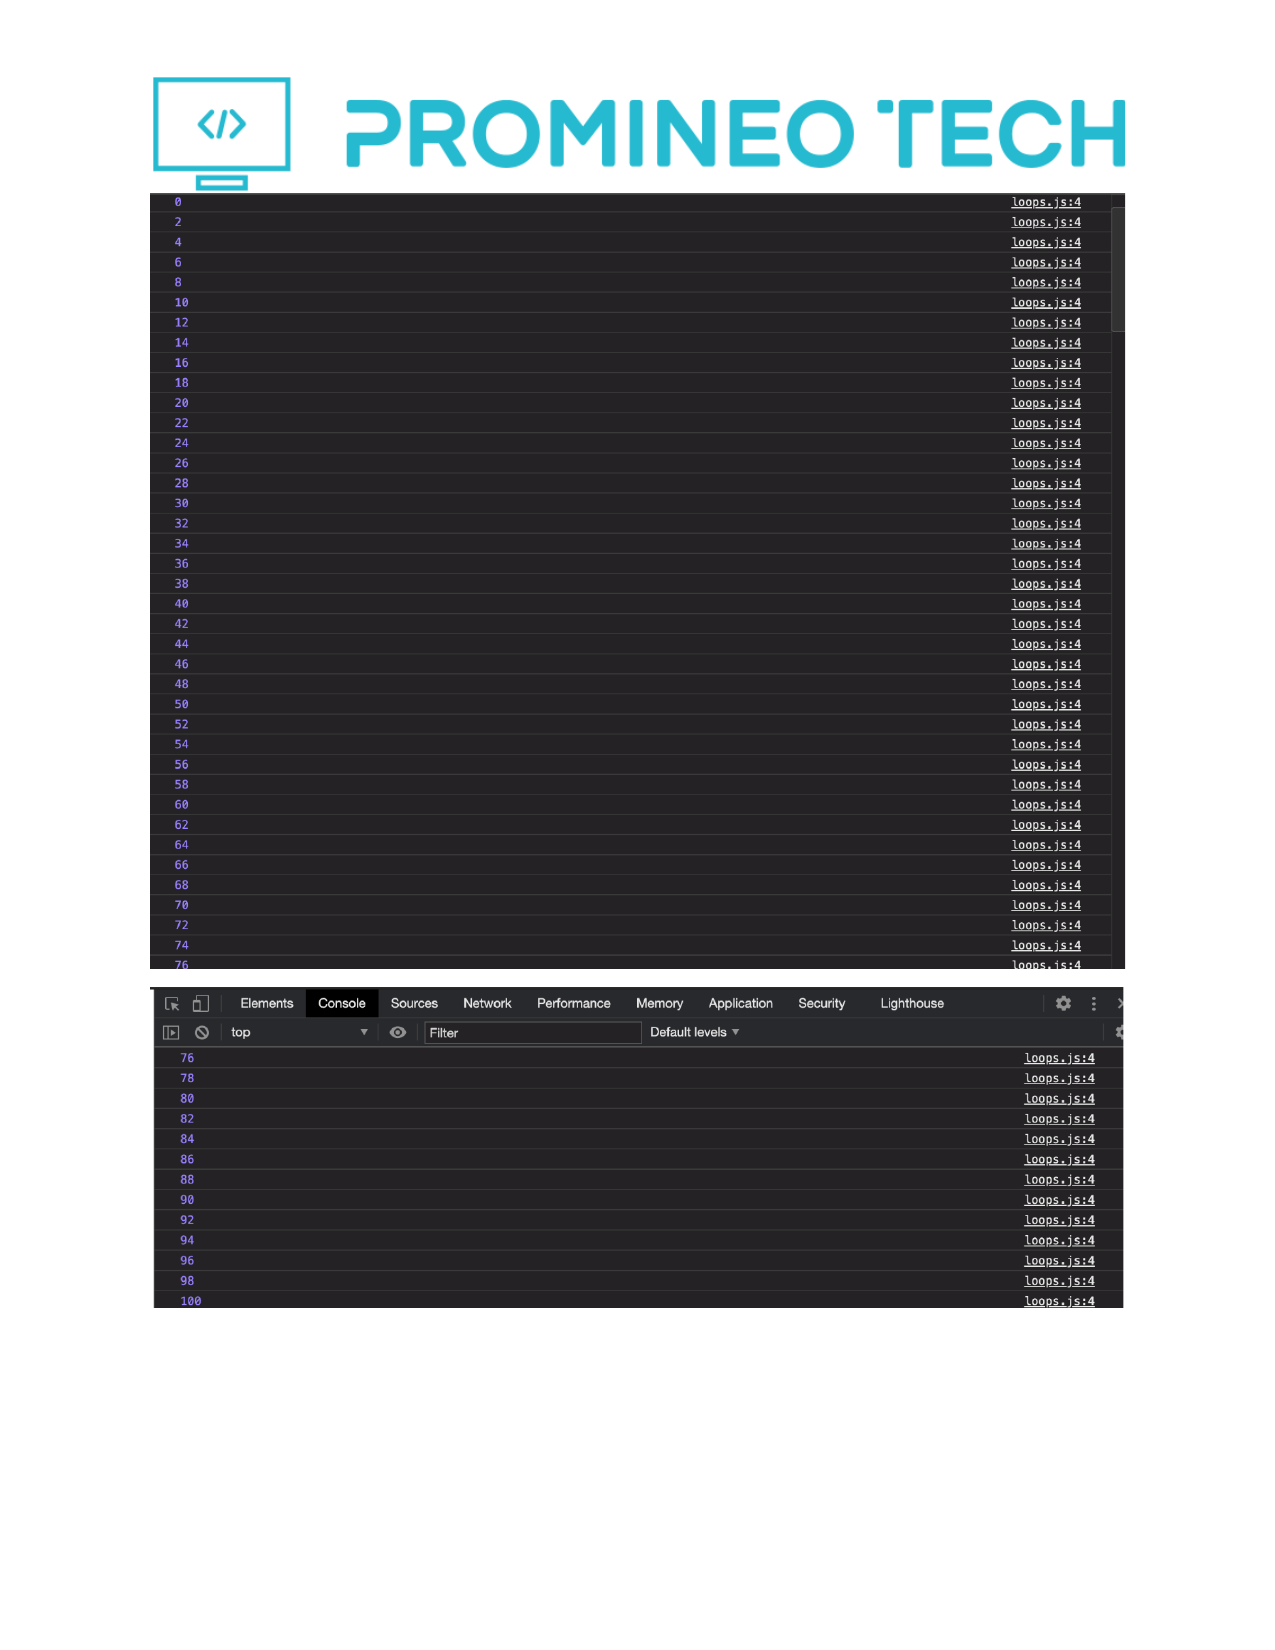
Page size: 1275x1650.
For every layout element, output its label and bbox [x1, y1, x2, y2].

picture [150, 987, 1124, 1308]
picture [150, 75, 1125, 969]
